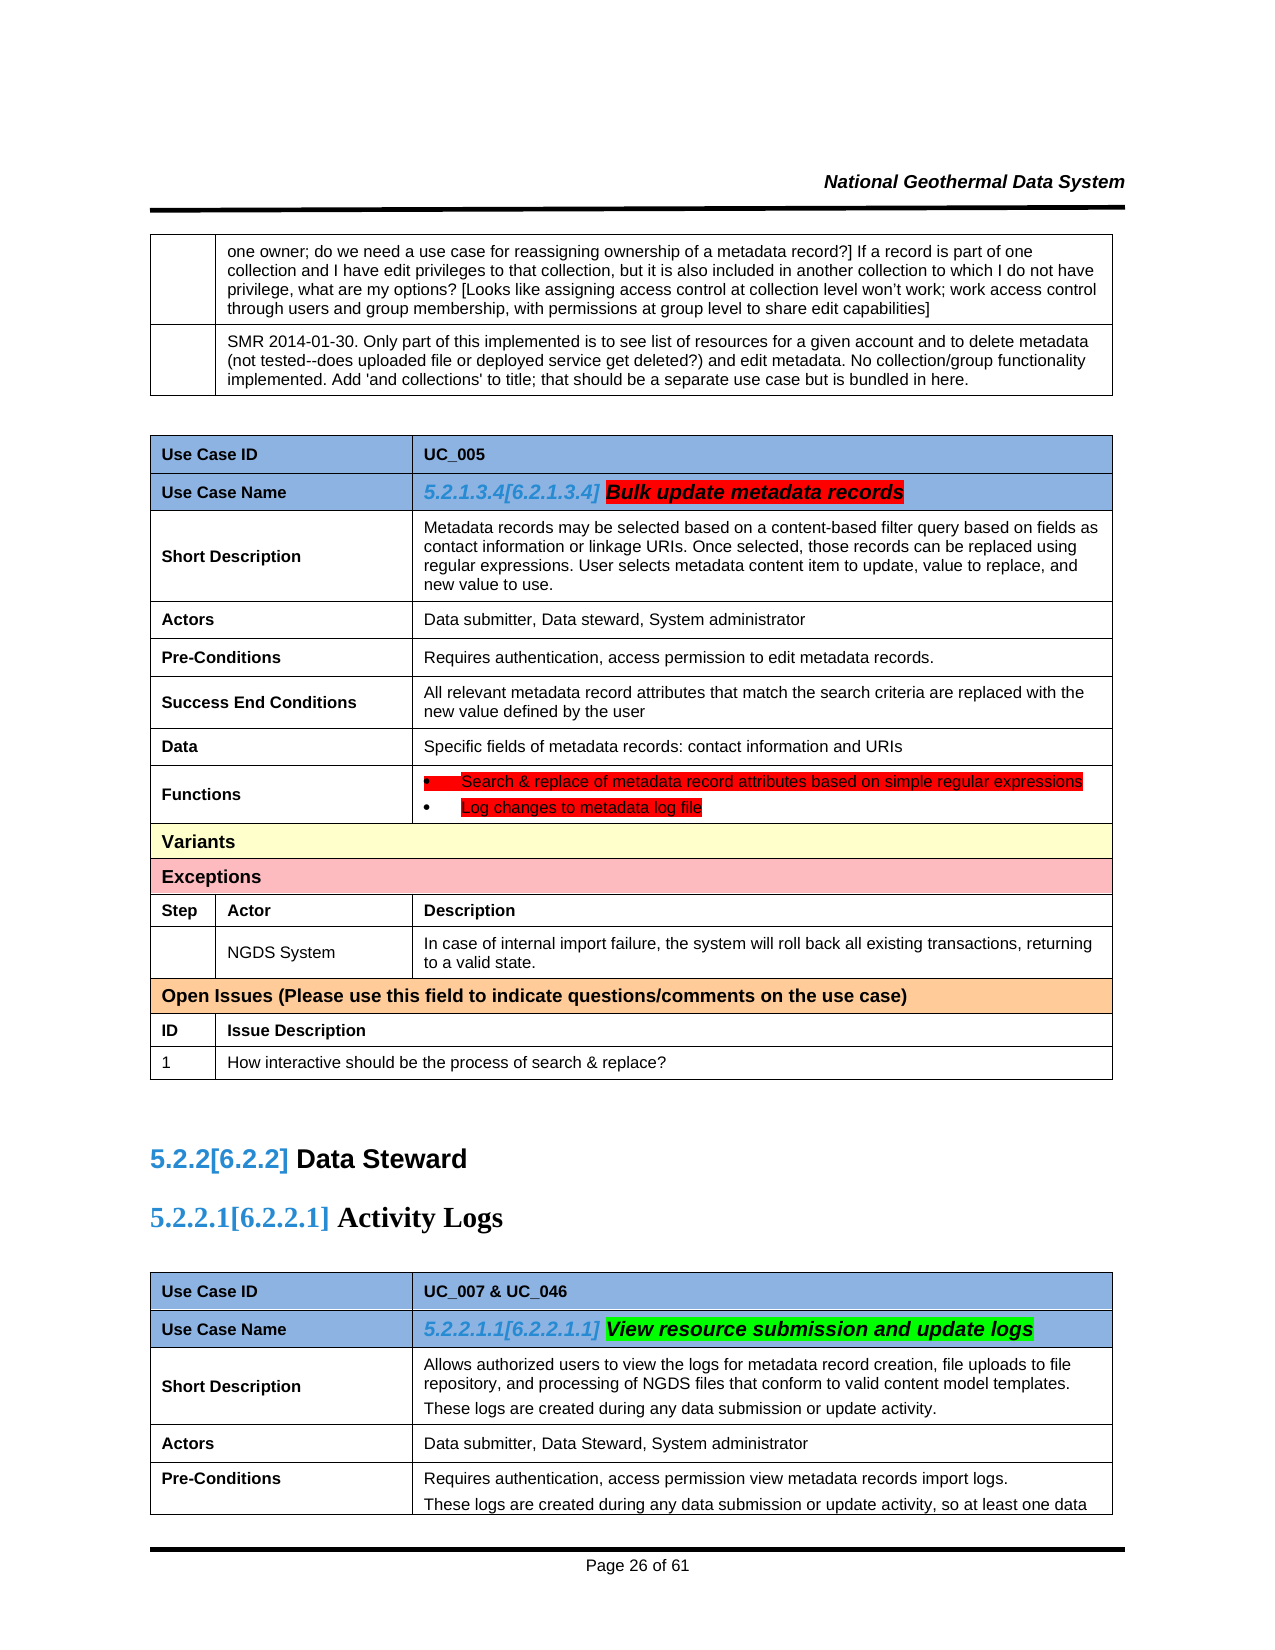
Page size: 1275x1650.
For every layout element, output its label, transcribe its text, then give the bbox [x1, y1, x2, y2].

table_cell [151, 927, 215, 978]
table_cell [413, 1463, 1112, 1514]
table_cell Actor [216, 895, 412, 926]
table_cell Step [151, 895, 215, 926]
table_cell [151, 325, 215, 395]
table_cell Success End Conditions [151, 677, 412, 727]
table_cell Issue Description [216, 1014, 1112, 1046]
table_cell Data submitter, Data Steward, System administrator [413, 1425, 1112, 1462]
table_header UC_007 & UC_046 [413, 1273, 1112, 1309]
table_header Use Case ID [151, 436, 412, 473]
table_cell Exceptions [151, 859, 1112, 893]
table_cell Metadata records may be selected based on a content-based filter query based on fields as contact information or linkage URIs. Once selected, those records can be replaced using regular expressions. User selects metadata content item to update, value to replace, and new value to use. [413, 511, 1112, 601]
table_cell Pre-Conditions [151, 1463, 412, 1514]
table_header Use Case ID [151, 1273, 412, 1309]
table_header UC_005 [413, 436, 1112, 473]
table_cell Specific fields of metadata records: contact information and URIs [413, 729, 1112, 765]
table_cell Description [413, 895, 1112, 926]
subtitle Activity Logs [150, 1200, 1125, 1233]
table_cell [216, 235, 1112, 324]
table_cell Requires authentication, access permission to edit metadata records. [413, 639, 1112, 676]
table_cell Open Issues (Please use this field to indicate questions/comments on the use case) [151, 979, 1112, 1013]
table_cell In case of internal import failure, the system will roll back all existing transactions, returning to a valid state. [413, 927, 1112, 978]
table_cell SMR 2014-01-30. Only part of this implemented is to see list of resources for a given account and to delete metadata (not tested--does uploaded file or deployed service get deleted?) and edit metadata. No collection/group functionality implemented. Add 'and collections' to title; that should be a separate use case but is bundled in here. [216, 325, 1112, 395]
table_cell Bulk update metadata records [413, 474, 1112, 510]
table_cell ID [151, 1014, 215, 1046]
table_cell Pre-Conditions [151, 639, 412, 676]
subtitle Data Steward [150, 1143, 1125, 1175]
table_cell 1 [151, 1047, 215, 1078]
table_cell Use Case Name [151, 1311, 412, 1347]
table_cell Data submitter, Data steward, System administrator [413, 602, 1112, 638]
table_cell View resource submission and update logs [413, 1311, 1112, 1347]
table_cell Short Description [151, 1348, 412, 1424]
table_cell Functions [151, 766, 412, 823]
table_cell Actors [151, 1425, 412, 1462]
table_cell Allows authorized users to view the logs for metadata record creation, file uploads to file repository, and processing of NGDS files that conform to valid content model templates. These logs are created during any data submission or update activity. [413, 1348, 1112, 1424]
table_cell How interactive should be the process of search & replace? [216, 1047, 1112, 1078]
table_cell Data [151, 729, 412, 765]
table_cell 2 [151, 235, 215, 324]
table_cell Actors [151, 602, 412, 638]
table_cell Variants [151, 824, 1112, 858]
table_cell Short Description [151, 511, 412, 601]
table_cell Use Case Name [151, 474, 412, 510]
table_cell NGDS System [216, 927, 412, 978]
table_cell All relevant metadata record attributes that match the search criteria are replaced with the new value defined by the user [413, 677, 1112, 727]
table_cell Search & replace of metadata record attributes based on simple regular expressions Log changes to metadata log file [413, 766, 1112, 823]
